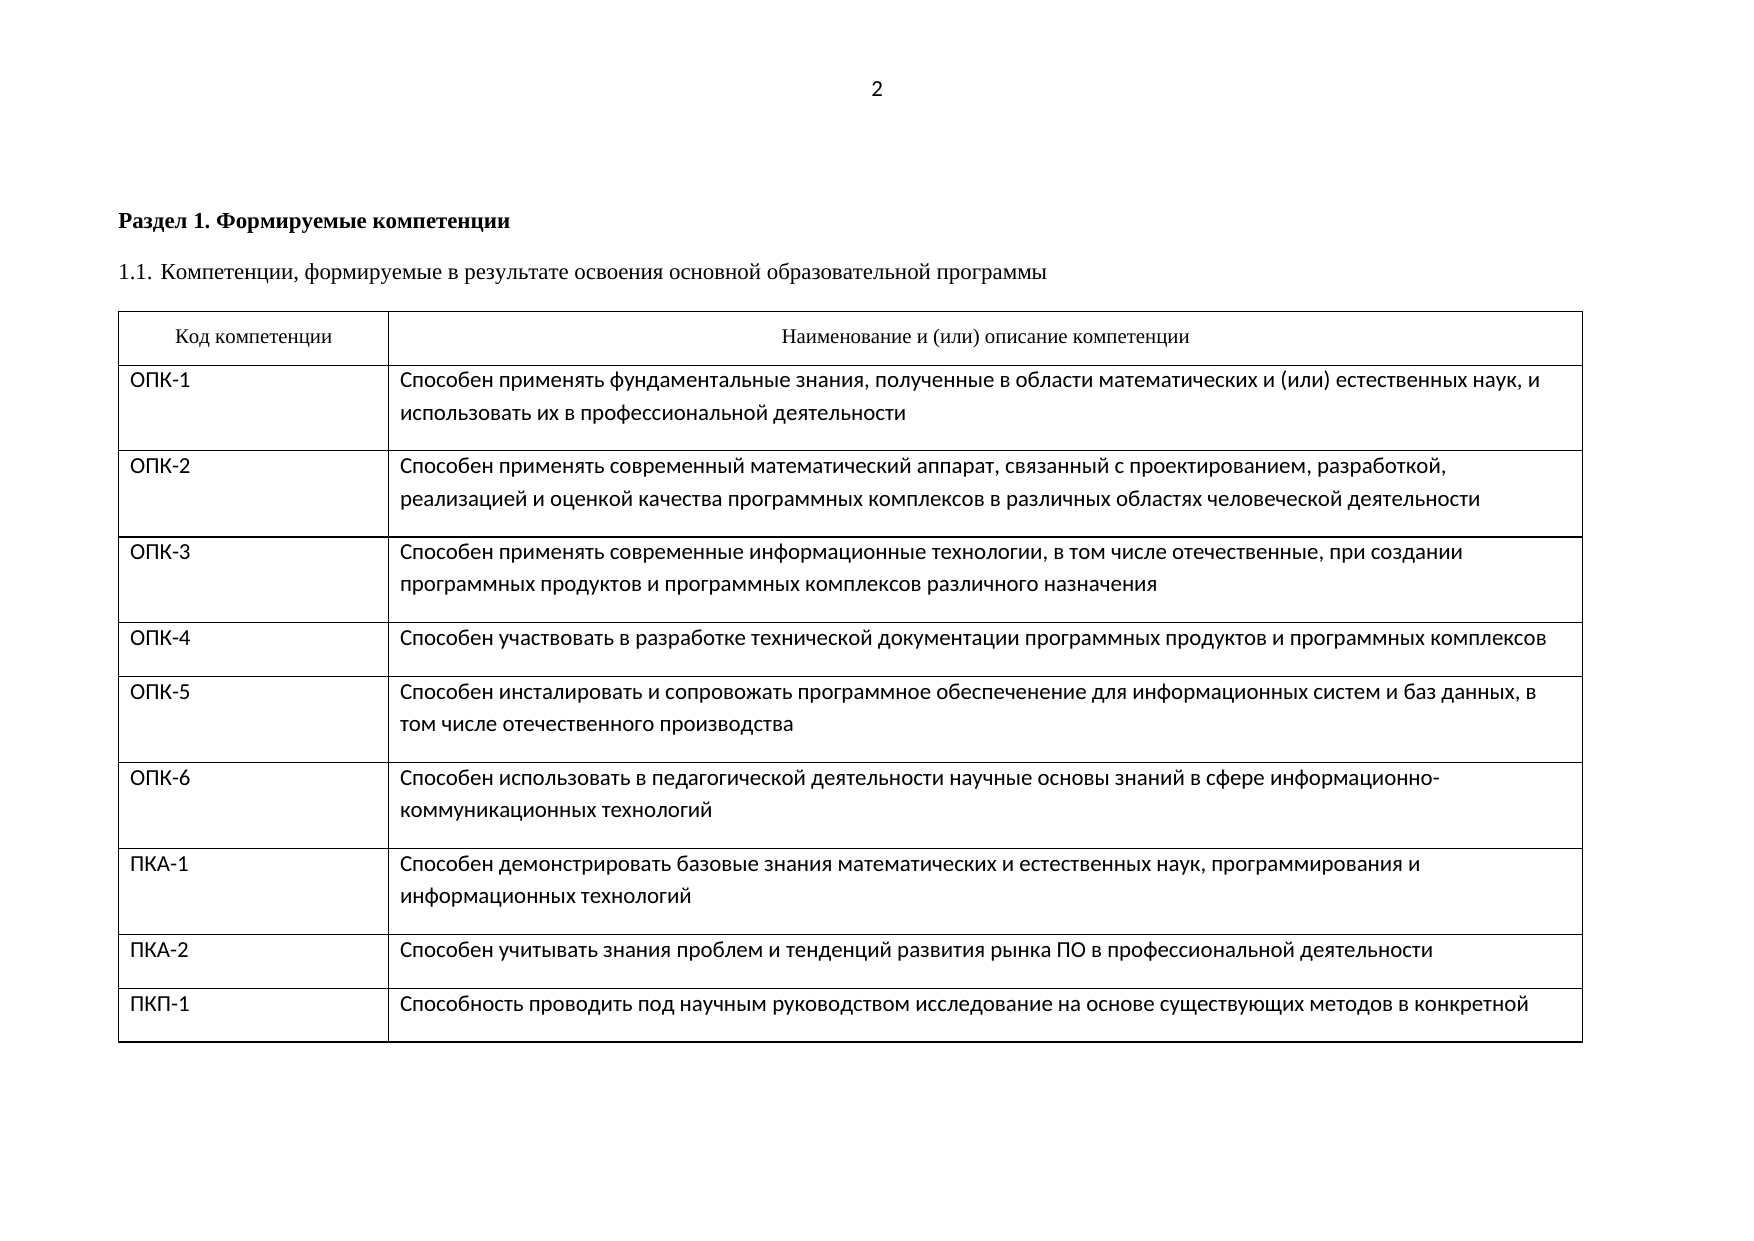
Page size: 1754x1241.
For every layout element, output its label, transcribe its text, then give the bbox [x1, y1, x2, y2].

table_cell ПКА-2 [119, 935, 388, 988]
table_cell Способен применять современный математический аппарат, связанный с проектированием, разработкой, реализацией и оценкой качества программных комплексов в различных областях человеческой деятельности [389, 451, 1582, 536]
table_cell ОПК-6 [119, 763, 388, 848]
table_cell Способен инсталировать и сопровожать программное обеспеченение для информационных систем и баз данных, в том числе отечественного производства [389, 677, 1582, 762]
table_cell ОПК-1 [119, 366, 388, 450]
table_cell Способен применять фундаментальные знания, полученные в области математических и (или) естественных наук, и использовать их в профессиональной деятельности [389, 366, 1582, 450]
table_header Код компетенции [119, 312, 388, 364]
table_cell Способен участвовать в разработке технической документации программных продуктов и программных комплексов [389, 623, 1582, 676]
table_cell Способен применять современные информационные технологии, в том числе отечественные, при создании программных продуктов и программных комплексов различного назначения [389, 538, 1582, 622]
table_cell ОПК-2 [119, 451, 388, 536]
list Компетенции, формируемые в результате освоения основной образовательной программы [118, 258, 1636, 284]
table_cell ПКА-1 [119, 849, 388, 934]
table_cell ПКП-1 [119, 989, 388, 1041]
table_cell ОПК-5 [119, 677, 388, 762]
table_cell Способен использовать в педагогической деятельности научные основы знаний в сфере информационно-коммуникационных технологий [389, 763, 1582, 848]
text Раздел 1. Формируемые компетенции [118, 207, 1636, 233]
table_header Наименование и (или) описание компетенции [389, 312, 1582, 364]
table_cell ОПК-4 [119, 623, 388, 676]
table_cell ОПК-3 [119, 538, 388, 622]
table_cell Способен демонстрировать базовые знания математических и естественных наук, программирования и информационных технологий [389, 849, 1582, 934]
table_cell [389, 989, 1582, 1041]
table_cell Способен учитывать знания проблем и тенденций развития рынка ПО в профессиональной деятельности [389, 935, 1582, 988]
